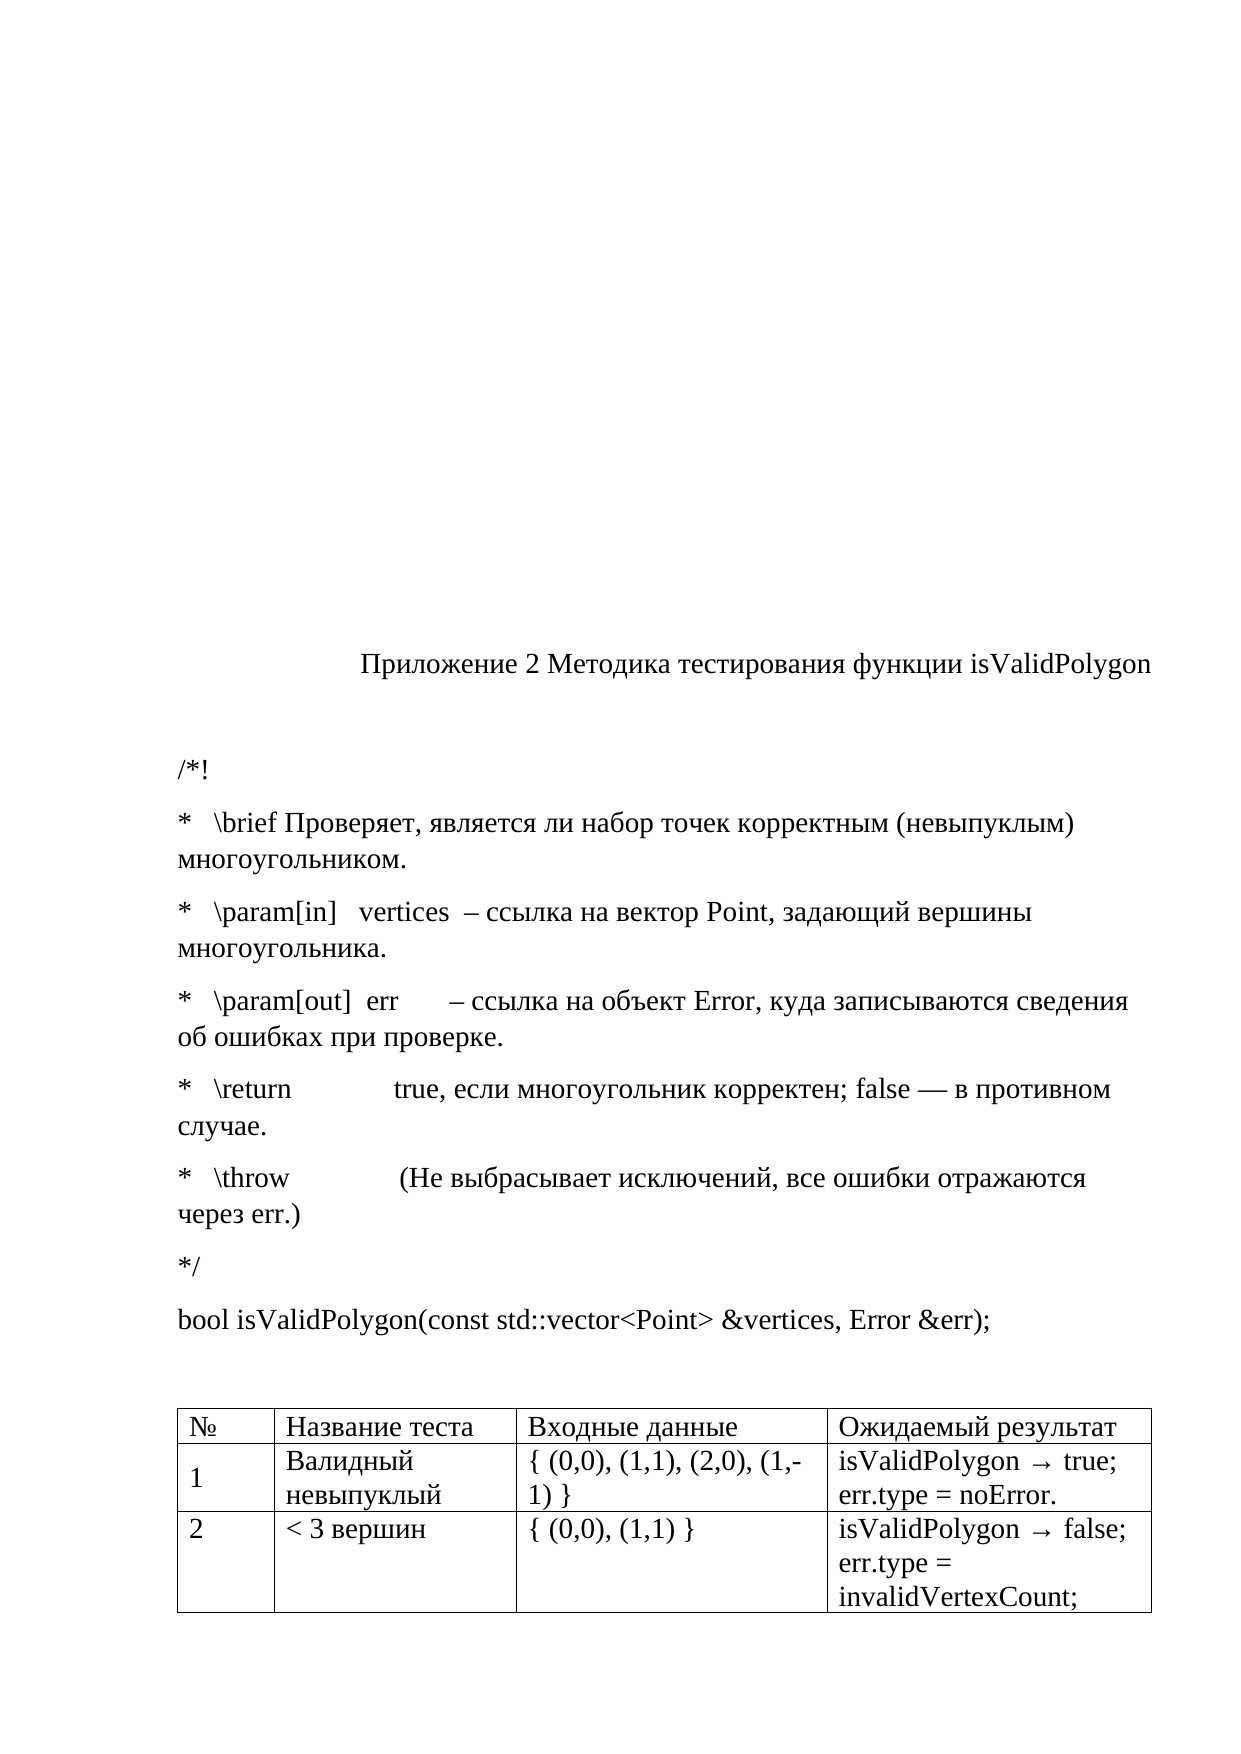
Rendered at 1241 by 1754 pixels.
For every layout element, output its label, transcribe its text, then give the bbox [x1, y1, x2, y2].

table_header Название теста [275, 1409, 516, 1442]
text * \param[in] vertices – ссылка на вектор Point, задающий вершины многоугольника. [177, 894, 1152, 963]
text Приложение 2 Методика тестирования функции isValidPolygon [177, 646, 1152, 680]
table_cell { (0,0), (1,1), (2,0), (1,-1) } [517, 1444, 827, 1511]
table_cell { (0,0), (1,1) } [517, 1512, 827, 1612]
table_cell < 3 вершин [275, 1512, 516, 1612]
table_header № [178, 1409, 274, 1442]
text */ [177, 1249, 1152, 1283]
table_cell isValidPolygon → true; err.type = noError. [828, 1444, 1151, 1511]
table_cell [828, 1512, 1151, 1612]
table_header Ожидаемый результат [828, 1409, 1151, 1442]
text /*! [177, 752, 1152, 785]
text * \return true, если многоугольник корректен; false — в противном случае. [177, 1072, 1152, 1141]
table_cell 2 [178, 1512, 274, 1612]
text * \throw (Не выбрасывает исключений, все ошибки отражаются через err.) [177, 1161, 1152, 1230]
text bool isValidPolygon(const std::vector<Point> &vertices, Error &err); [177, 1302, 1152, 1336]
text * \param[out] err – ссылка на объект Error, куда записываются сведения об ошибках при проверке. [177, 983, 1152, 1052]
text * \brief Проверяет, является ли набор точек корректным (невыпуклым) многоугольником. [177, 805, 1152, 874]
table_cell Валидный невыпуклый [275, 1444, 516, 1511]
table_header Входные данные [517, 1409, 827, 1442]
table_cell 1 [178, 1444, 274, 1511]
